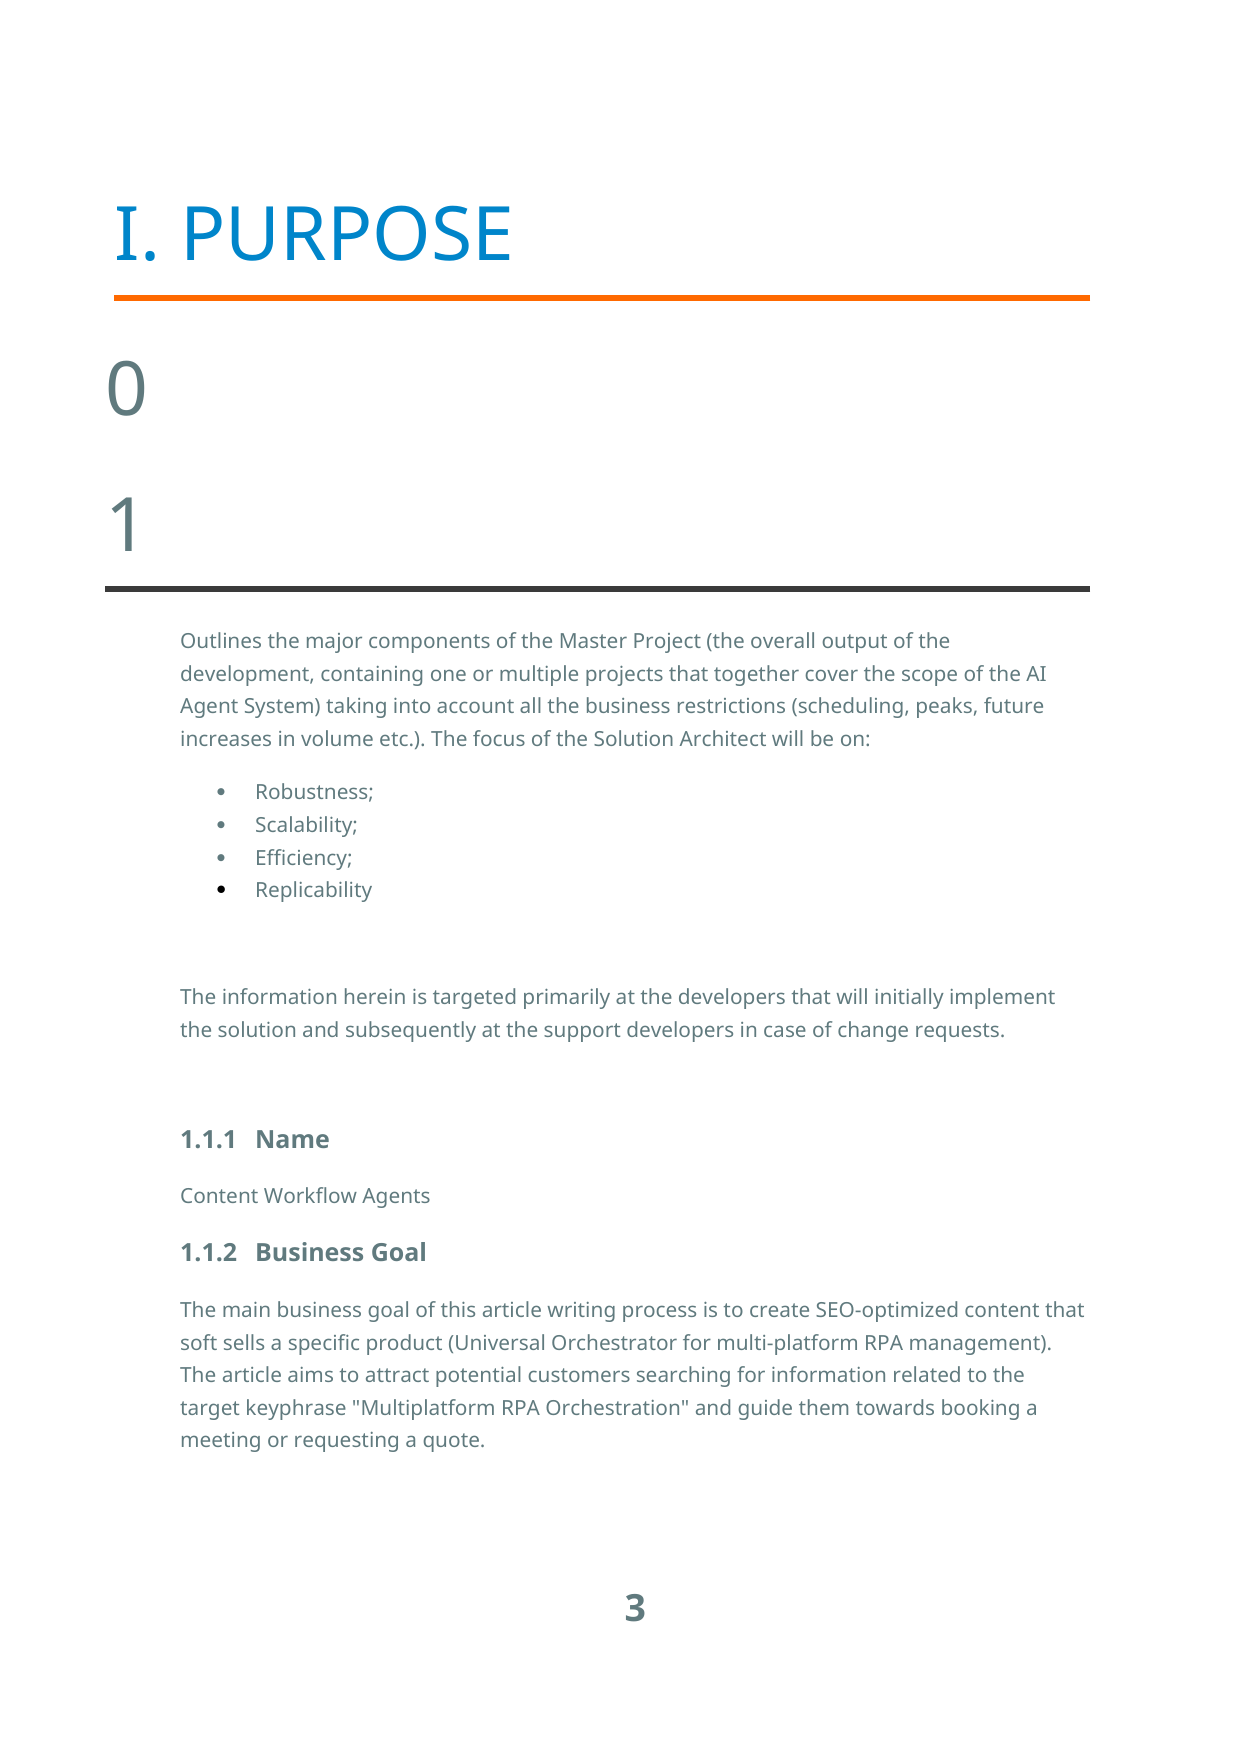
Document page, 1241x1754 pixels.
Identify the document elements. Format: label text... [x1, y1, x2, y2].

text The information herein is targeted primarily at the developers that will initially implement the solution and subsequently at the support developers in case of change requests. [180, 982, 1090, 1043]
list Robustness; [217, 777, 1090, 806]
subtitle Name [180, 1122, 1090, 1156]
subtitle Business Goal [180, 1235, 1090, 1269]
subtitle Purpose [114, 180, 1090, 295]
list Replicability [217, 875, 1090, 904]
list Scalability; [217, 810, 1090, 838]
text The main business goal of this article writing process is to create SEO-optimized content that soft sells a specific product (Universal Orchestrator for multi-platform RPA management). The article aims to attract potential customers searching for information related to the target keyphrase "Multiplatform RPA Orchestration" and guide them towards booking a meeting or requesting a quote. [180, 1295, 1090, 1454]
list Efficiency; [217, 843, 1090, 871]
text Outlines the major components of the Master Project (the overall output of the development, containing one or multiple projects that together cover the scope of the AI Agent System) taking into account all the business restrictions (scheduling, peaks, future increases in volume etc.). The focus of the Solution Architect will be on: [180, 626, 1090, 752]
text Content Workflow Agents [180, 1182, 1090, 1210]
